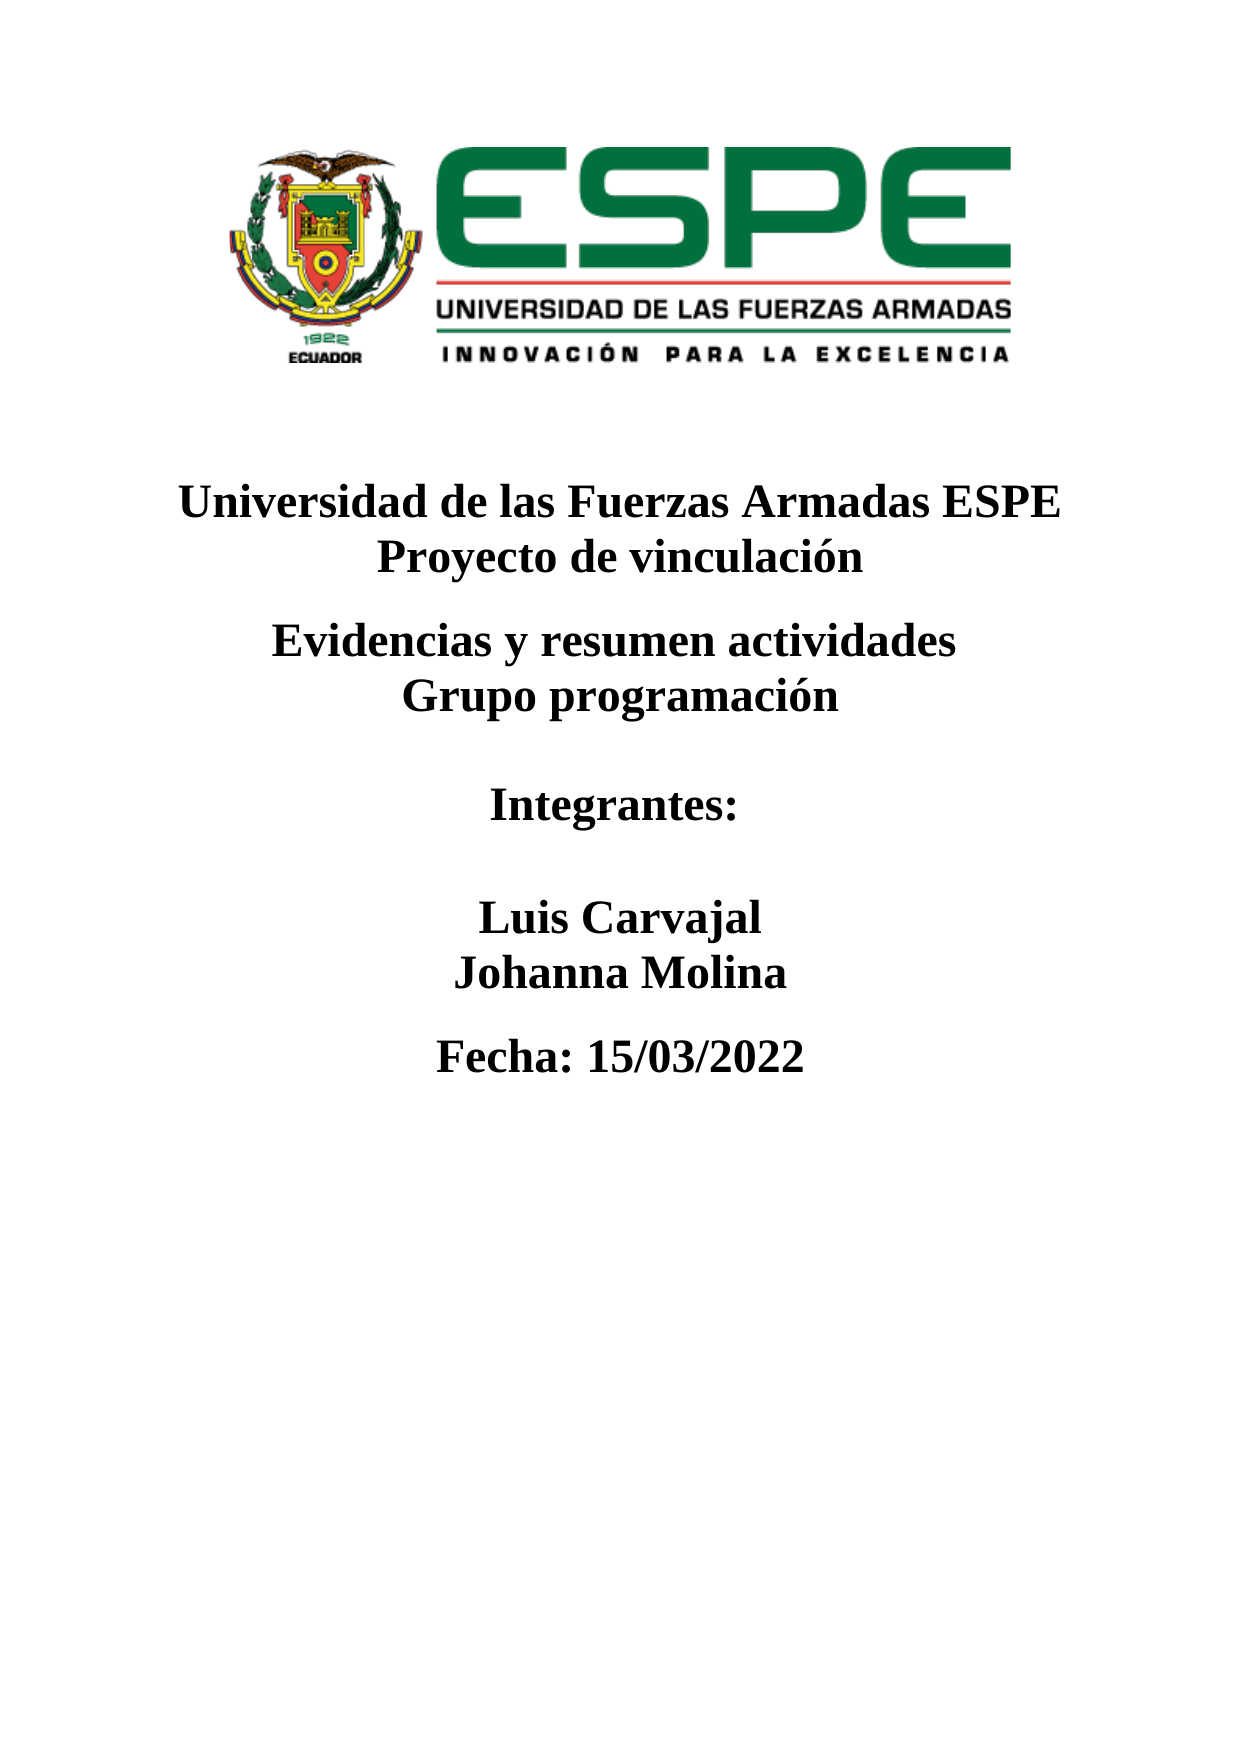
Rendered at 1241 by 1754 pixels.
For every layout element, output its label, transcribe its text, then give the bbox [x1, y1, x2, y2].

text Proyecto de vinculación [177, 528, 1063, 583]
text Johanna Molina [177, 943, 1063, 998]
text Fecha: 15/03/2022 [177, 1027, 1063, 1082]
picture [229, 147, 1011, 363]
text Evidencias y resumen actividades [177, 612, 1063, 667]
text Grupo programación [177, 667, 1063, 722]
text Luis Carvajal [177, 888, 1063, 943]
text Integrantes: [177, 776, 1063, 831]
text Universidad de las Fuerzas Armadas ESPE [177, 473, 1063, 528]
